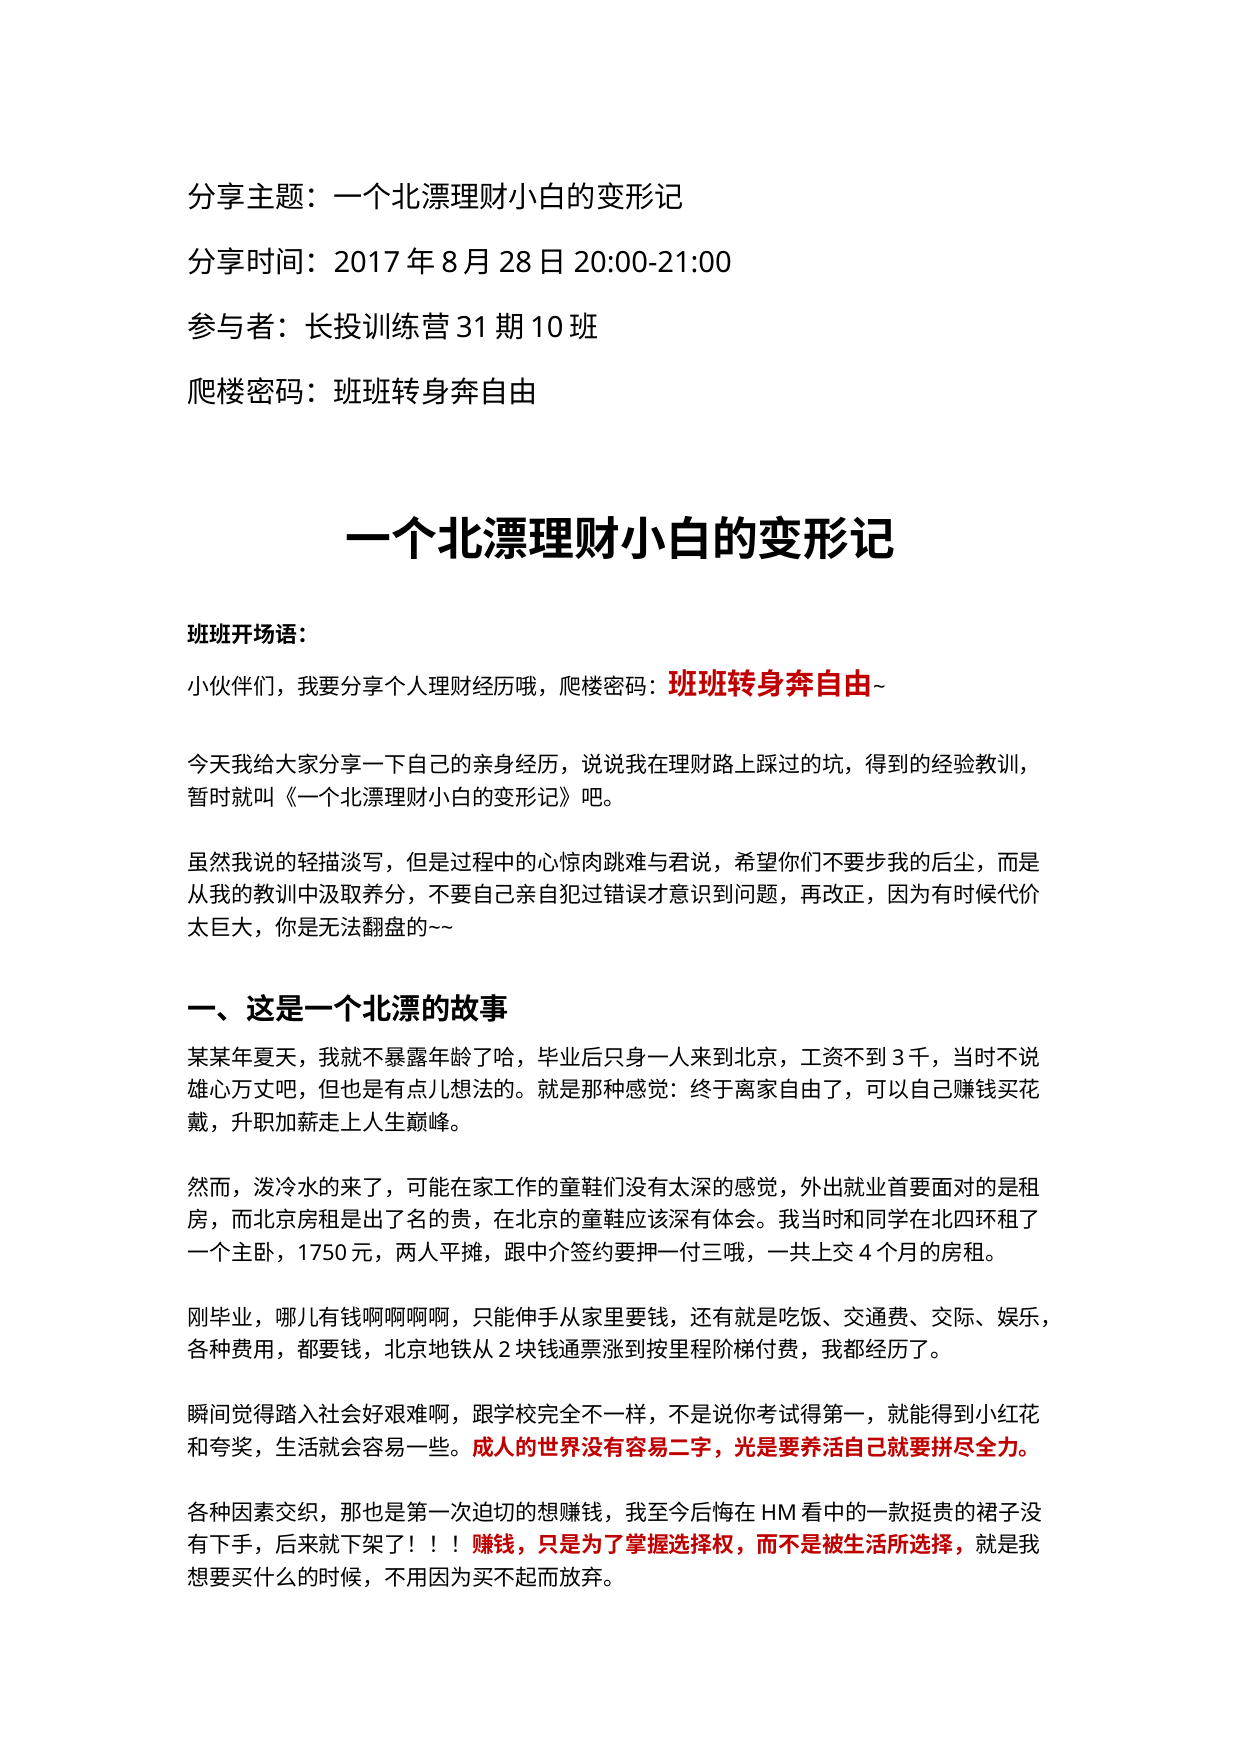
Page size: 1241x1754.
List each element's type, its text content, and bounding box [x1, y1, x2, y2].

text 刚毕业，哪儿有钱啊啊啊啊，只能伸手从家里要钱，还有就是吃饭、交通费、交际、娱乐，各种费用，都要钱，北京地铁从2块钱通票涨到按里程阶梯付费，我都经历了。 [187, 1299, 1053, 1364]
text 爬楼密码：班班转身奔自由 [187, 357, 1053, 422]
text 各种因素交织，那也是第一次迫切的想赚钱，我至今后悔在HM看中的一款挺贵的裙子没有下手，后来就下架了！！！赚钱，只是为了掌握选择权，而不是被生活所选择，就是我想要买什么的时候，不用因为买不起而放弃。 [187, 1494, 1053, 1592]
text 小伙伴们，我要分享个人理财经历哦，爬楼密码：班班转身奔自由~ [187, 649, 1053, 714]
text 然而，泼冷水的来了，可能在家工作的童鞋们没有太深的感觉，外出就业首要面对的是租房，而北京房租是出了名的贵，在北京的童鞋应该深有体会。我当时和同学在北四环租了一个主卧，1750元，两人平摊，跟中介签约要押一付三哦，一共上交4个月的房租。 [187, 1169, 1053, 1267]
text 分享时间：2017年8月28日 20:00-21:00 [187, 227, 1053, 292]
text 某某年夏天，我就不暴露年龄了哈，毕业后只身一人来到北京，工资不到3千，当时不说雄心万丈吧，但也是有点儿想法的。就是那种感觉：终于离家自由了，可以自己赚钱买花戴，升职加薪走上人生巅峰。 [187, 1039, 1053, 1137]
text 班班开场语： [187, 617, 1053, 649]
text 参与者：长投训练营31期10班 [187, 292, 1053, 357]
text 今天我给大家分享一下自己的亲身经历，说说我在理财路上踩过的坑，得到的经验教训，暂时就叫《一个北漂理财小白的变形记》吧。 [187, 747, 1053, 812]
text 瞬间觉得踏入社会好艰难啊，跟学校完全不一样，不是说你考试得第一，就能得到小红花和夸奖，生活就会容易一些。成人的世界没有容易二字，光是要养活自己就要拼尽全力。 [187, 1397, 1053, 1462]
text 虽然我说的轻描淡写，但是过程中的心惊肉跳难与君说，希望你们不要步我的后尘，而是从我的教训中汲取养分，不要自己亲自犯过错误才意识到问题，再改正，因为有时候代价太巨大，你是无法翻盘的~~ [187, 844, 1053, 942]
text 一个北漂理财小白的变形记 [187, 487, 1053, 584]
text 分享主题：一个北漂理财小白的变形记 [187, 162, 1053, 227]
text 一、这是一个北漂的故事 [187, 974, 1053, 1039]
